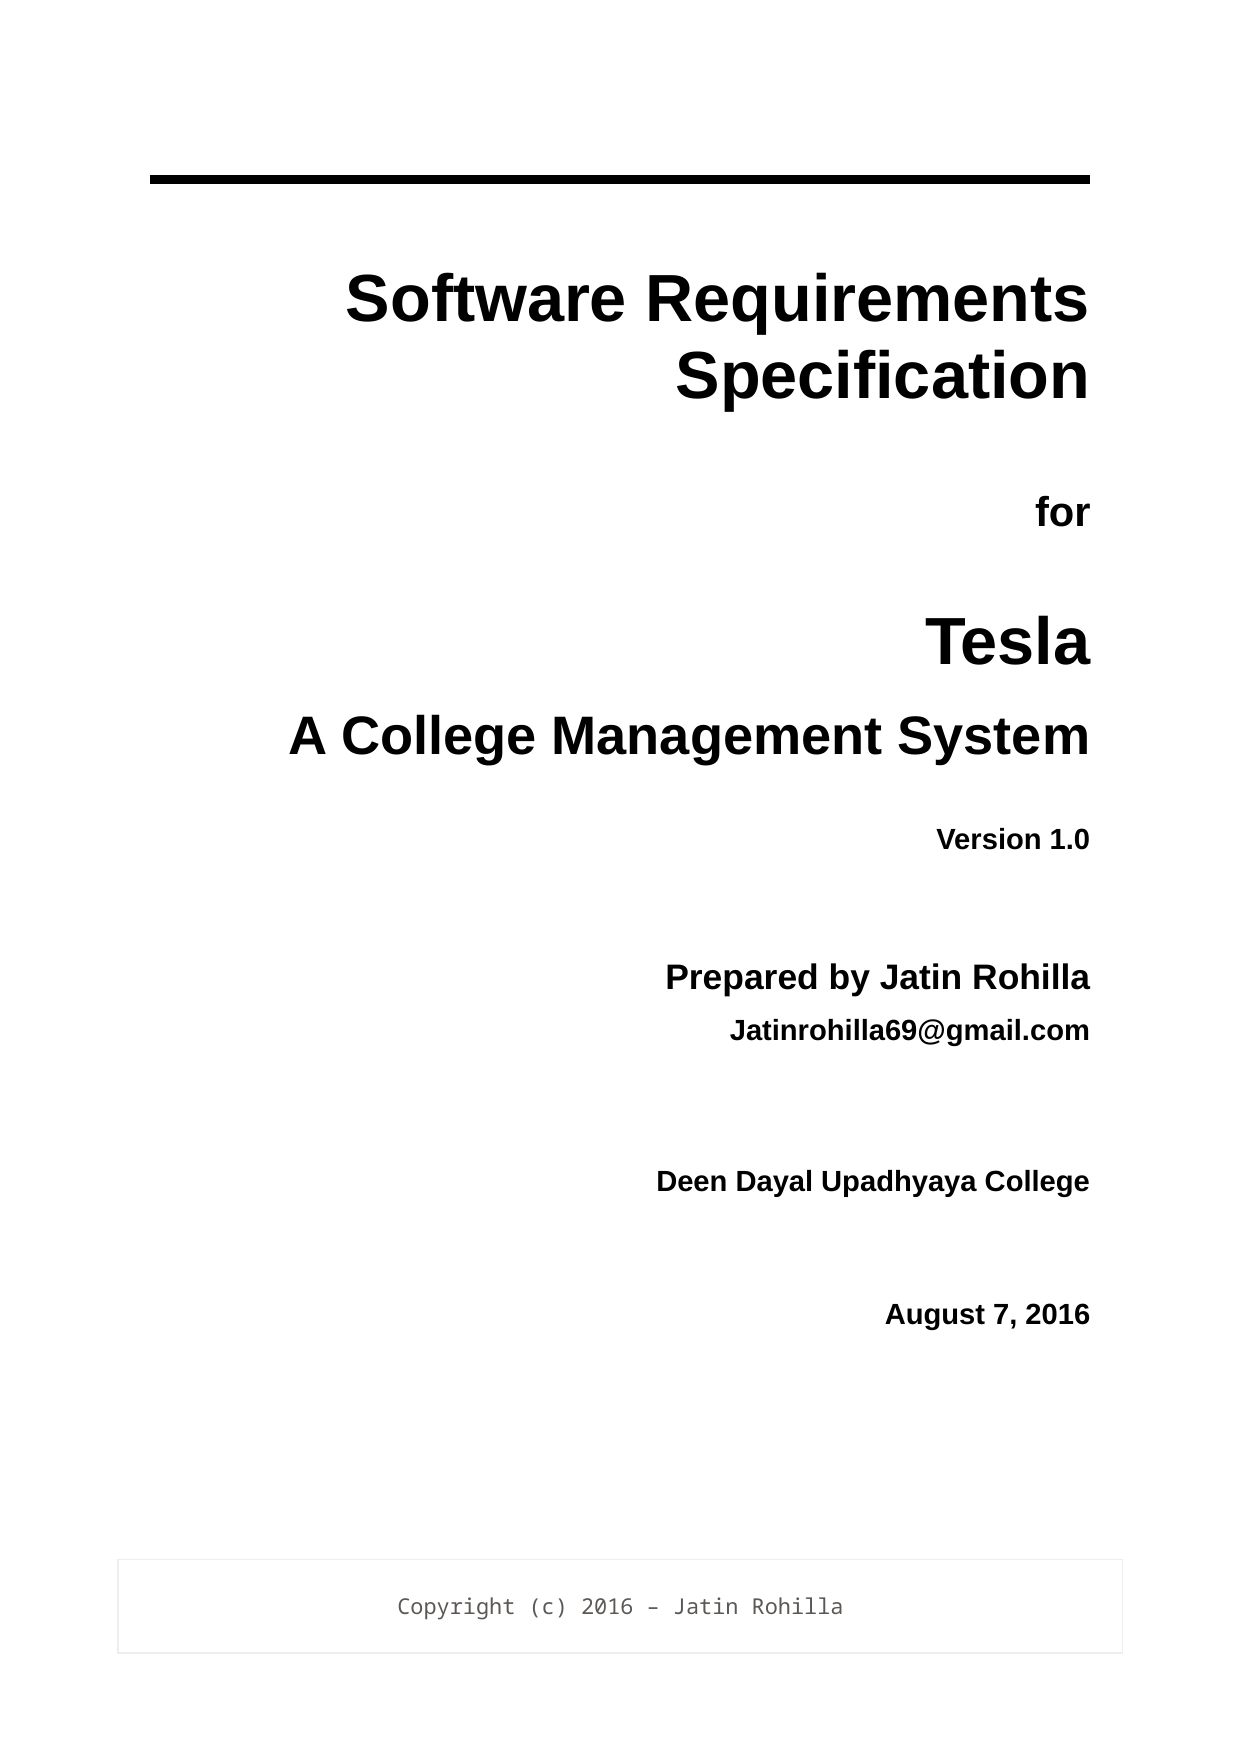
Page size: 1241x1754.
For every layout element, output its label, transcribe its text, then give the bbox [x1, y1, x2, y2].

title Software Requirements Specification [150, 259, 1090, 413]
title for [150, 488, 1090, 536]
text Deen Dayal Upadhyaya College [150, 1164, 1090, 1197]
text August 7, 2016 [150, 1297, 1090, 1331]
text Prepared by Jatin Rohilla Jatinrohilla69@gmail.com [150, 956, 1090, 1047]
text Version 1.0 [150, 822, 1090, 856]
title Tesla [150, 602, 1090, 679]
title A College Management System [150, 704, 1090, 766]
